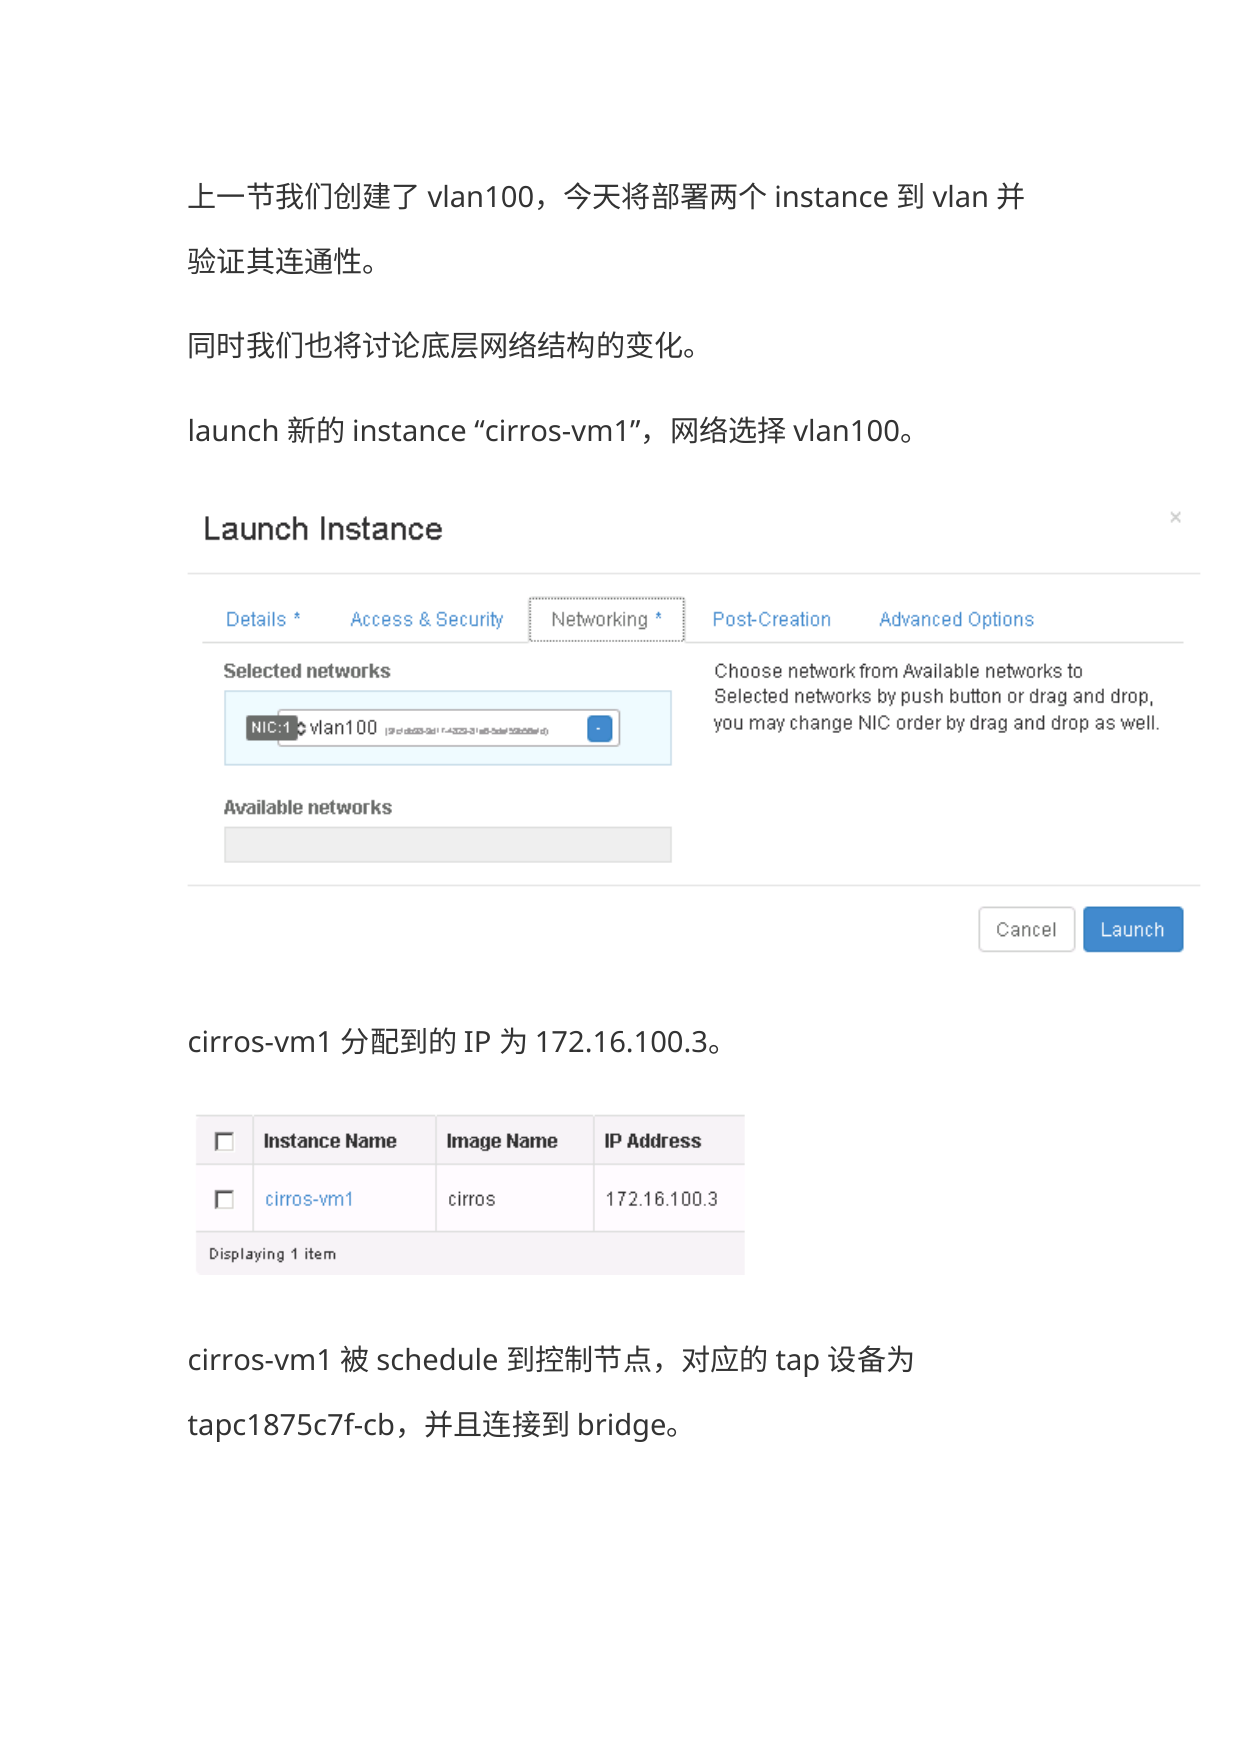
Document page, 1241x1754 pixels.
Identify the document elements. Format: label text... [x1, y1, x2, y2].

text 上一节我们创建了 vlan100，今天将部署两个 instance 到 vlan 并验证其连通性。 [187, 162, 1053, 292]
picture [187, 1101, 745, 1275]
text launch 新的 instance “cirros-vm1”，网络选择 vlan100。 [187, 396, 1053, 461]
text cirros-vm1 被 schedule 到控制节点，对应的 tap 设备为 tapc1875c7f-cb，并且连接到 bridge。 [187, 1326, 1053, 1456]
text cirros-vm1 分配到的 IP 为 172.16.100.3。 [187, 1007, 1053, 1072]
picture [187, 490, 1201, 968]
text 同时我们也将讨论底层网络结构的变化。 [187, 311, 1053, 376]
